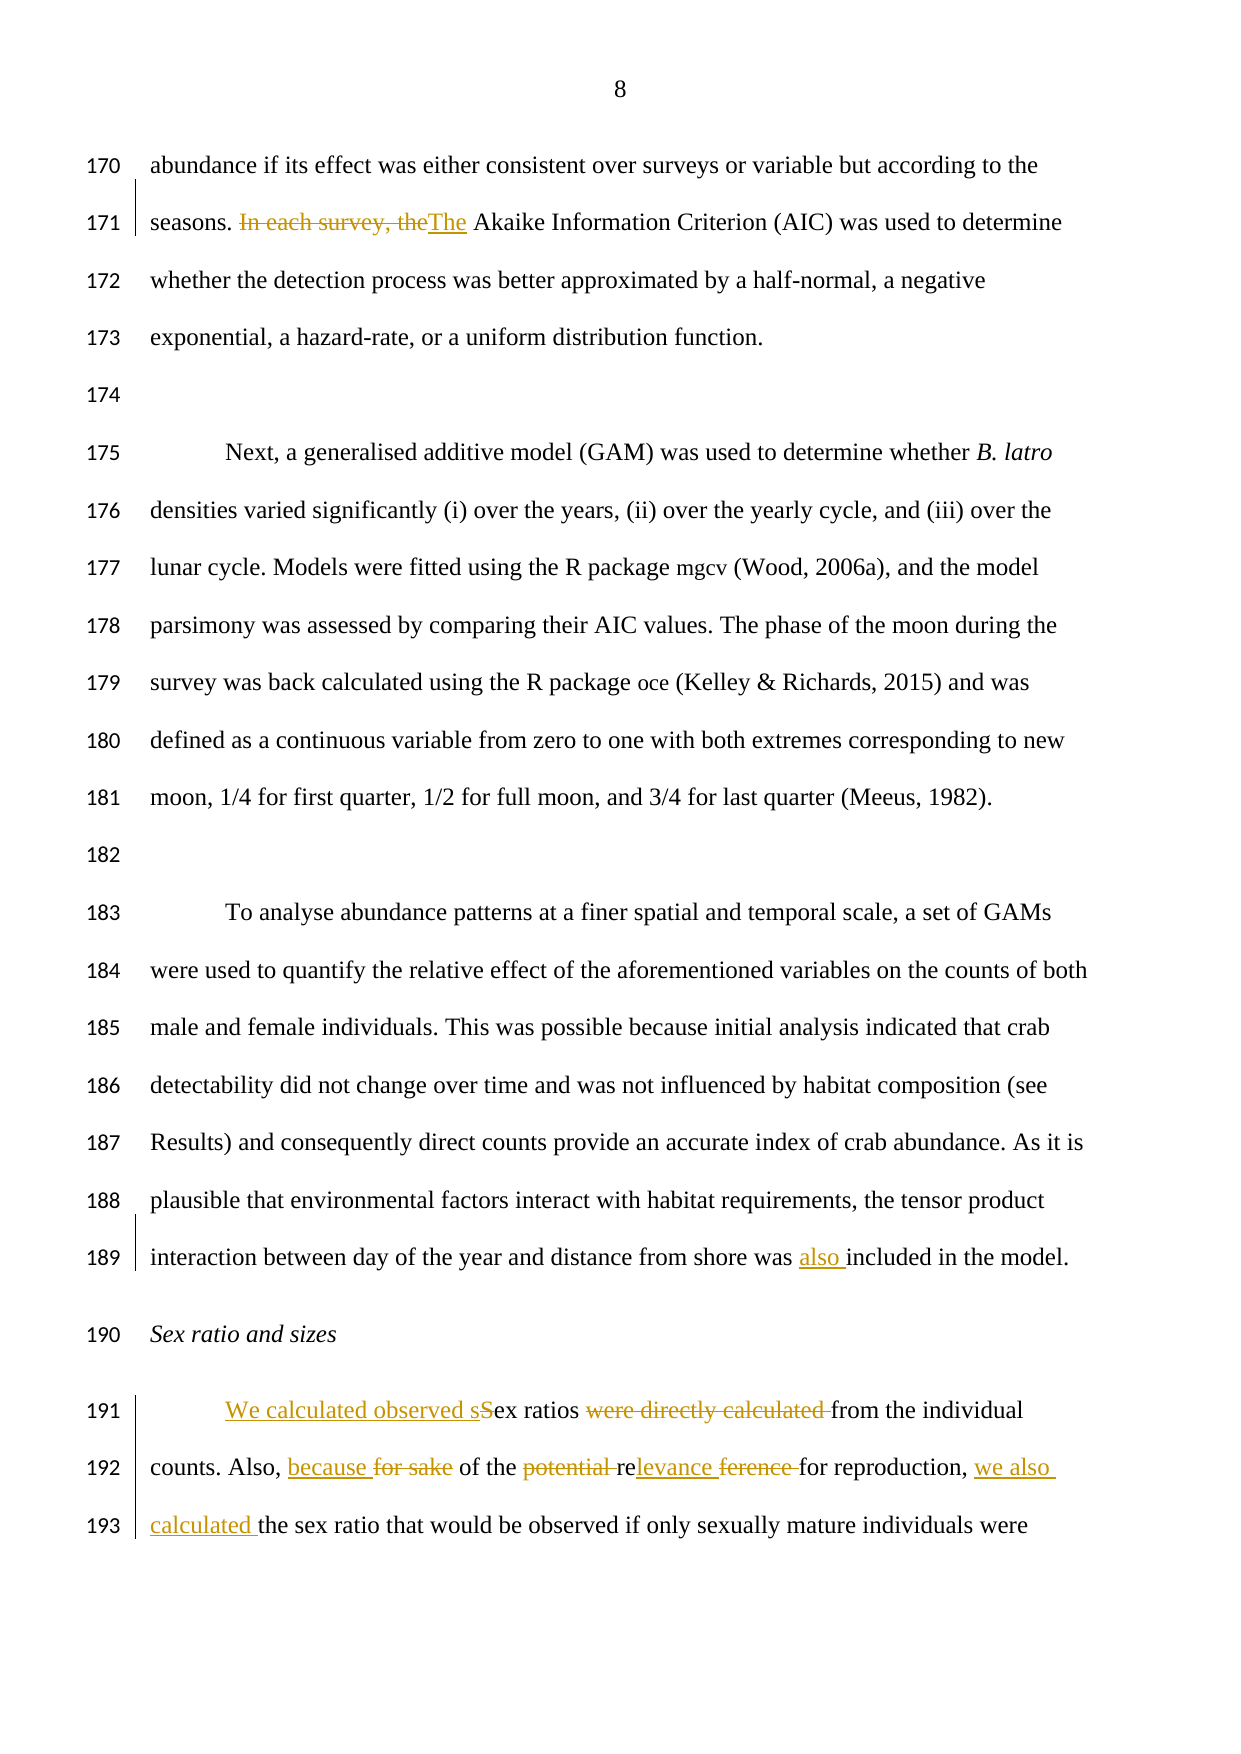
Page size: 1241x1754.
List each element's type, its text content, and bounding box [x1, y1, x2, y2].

text Sex ratio and sizes [150, 1319, 1090, 1347]
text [150, 150, 1090, 351]
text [150, 1395, 1090, 1539]
text Next, a generalised additive model (GAM) was used to determine whether B. latro densities varied significantly (i) over the years, (ii) over the yearly cycle, and (iii) over the lunar cycle. Models were fitted using the R package mgcv (Wood, 2006a), and the model parsimony was assessed by comparing their AIC values. The phase of the moon during the survey was back calculated using the R package oce (Kelley & Richards, 2015) and was defined as a continuous variable from zero to one with both extremes corresponding to new moon, 1/4 for first quarter, 1/2 for full moon, and 3/4 for last quarter (Meeus, 1982). [150, 437, 1090, 811]
text To analyse abundance patterns at a finer spatial and temporal scale, a set of GAMs were used to quantify the relative effect of the aforementioned variables on the counts of both male and female individuals. This was possible because initial analysis indicated that crab detectability did not change over time and was not influenced by habitat composition (see Results) and consequently direct counts provide an accurate index of crab abundance. As it is plausible that environmental factors interact with habitat requirements, the tensor product interaction between day of the year and distance from shore was included in the model. [150, 897, 1090, 1271]
